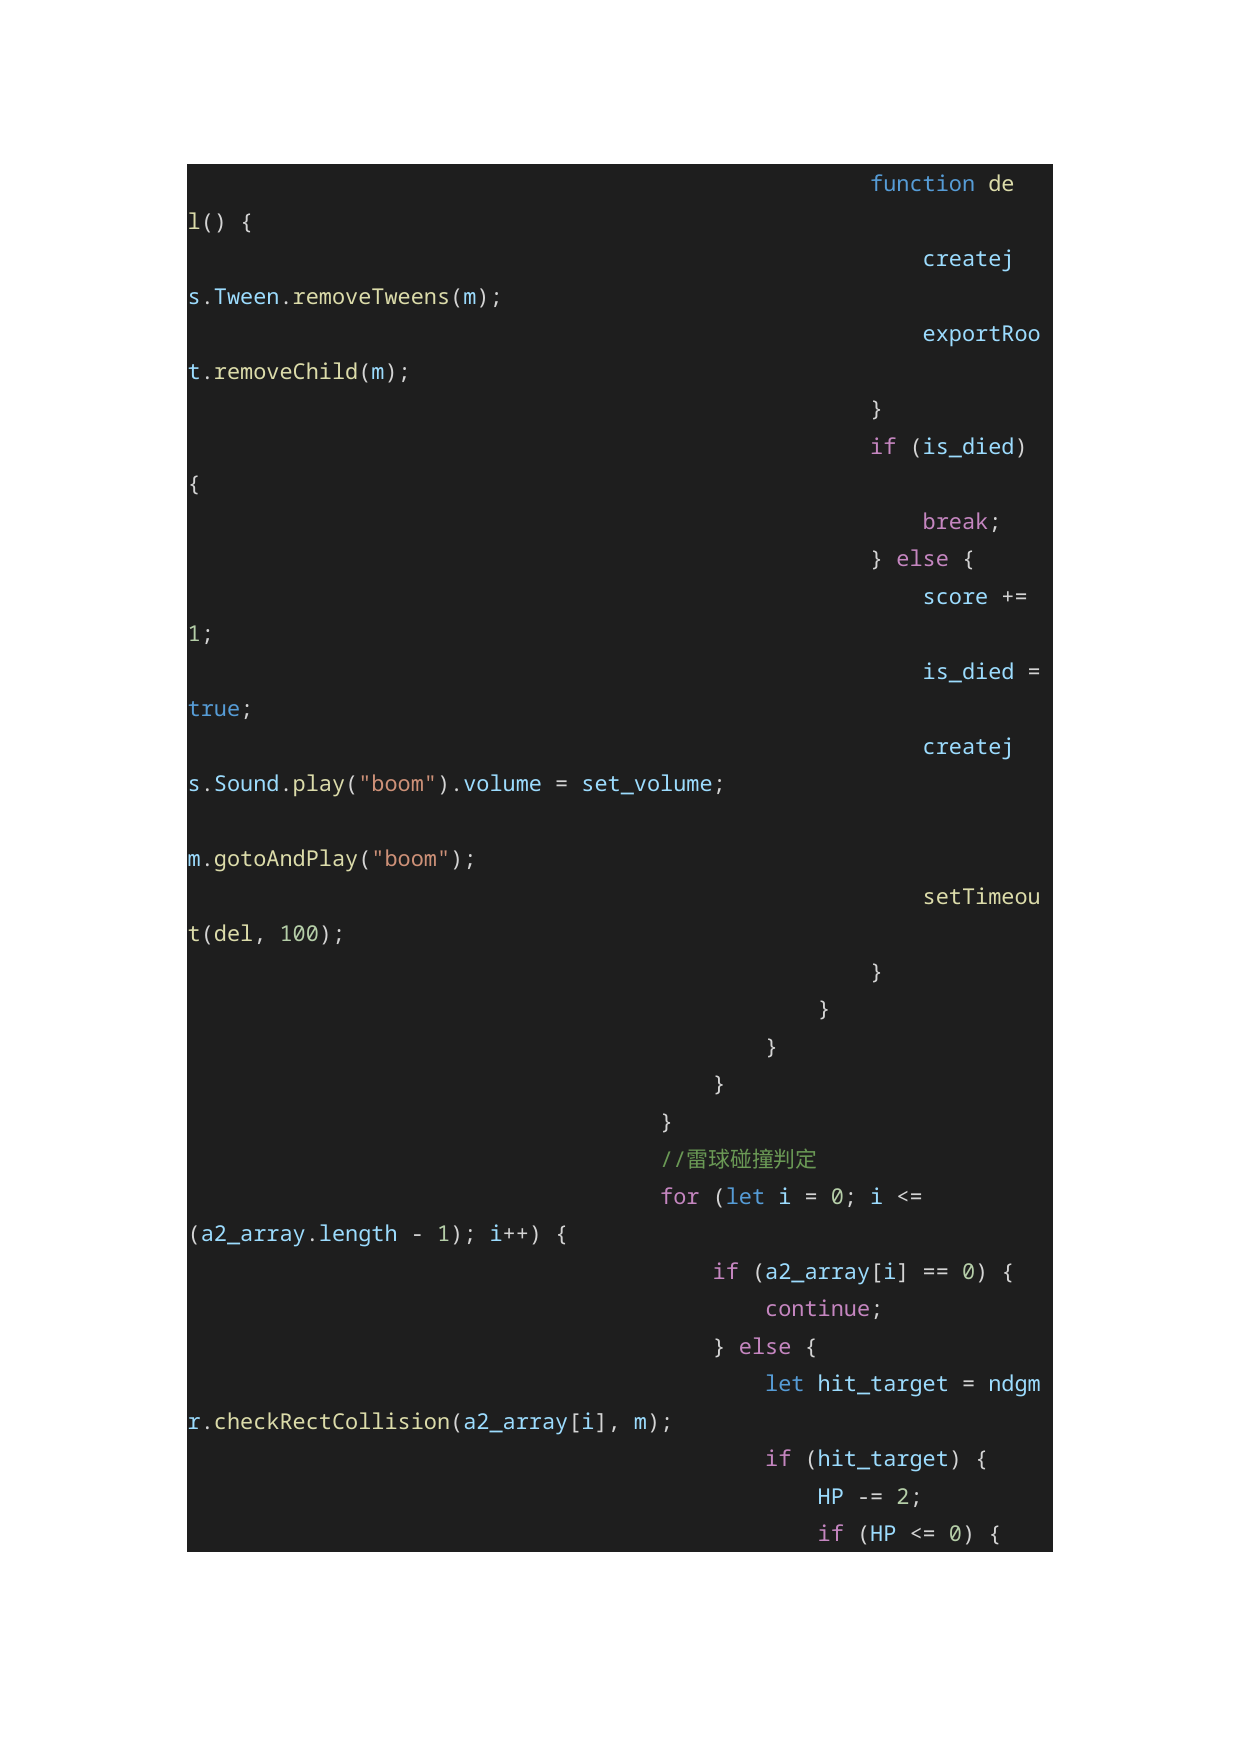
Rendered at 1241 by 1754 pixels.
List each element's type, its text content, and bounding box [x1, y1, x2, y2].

text if (is_died) { [187, 427, 1053, 502]
text score += 1; [187, 577, 1053, 652]
text exportRoot.removeChild(m); [187, 314, 1053, 389]
text } [187, 1027, 1053, 1064]
text m.gotoAndPlay("boom"); [187, 802, 1053, 877]
text HP -= 2; [187, 1477, 1053, 1514]
text } [187, 989, 1053, 1027]
text for (let i = 0; i <= (a2_array.length - 1); i++) { [187, 1177, 1053, 1252]
text break; [187, 502, 1053, 539]
text function del() { [187, 164, 1053, 239]
text continue; [187, 1289, 1053, 1327]
text } [187, 952, 1053, 989]
text createjs.Sound.play("boom").volume = set_volume; [187, 727, 1053, 802]
text if (hit_target) { [187, 1439, 1053, 1477]
text if (HP <= 0) { [187, 1514, 1053, 1552]
text let hit_target = ndgmr.checkRectCollision(a2_array[i], m); [187, 1364, 1053, 1439]
text } [187, 1064, 1053, 1102]
text setTimeout(del, 100); [187, 877, 1053, 952]
text } [187, 1102, 1053, 1139]
text is_died = true; [187, 652, 1053, 727]
text //雷球碰撞判定 [187, 1139, 1053, 1177]
text createjs.Tween.removeTweens(m); [187, 239, 1053, 314]
text } else { [187, 1327, 1053, 1364]
text } [187, 389, 1053, 427]
text } else { [187, 539, 1053, 577]
text if (a2_array[i] == 0) { [187, 1252, 1053, 1289]
